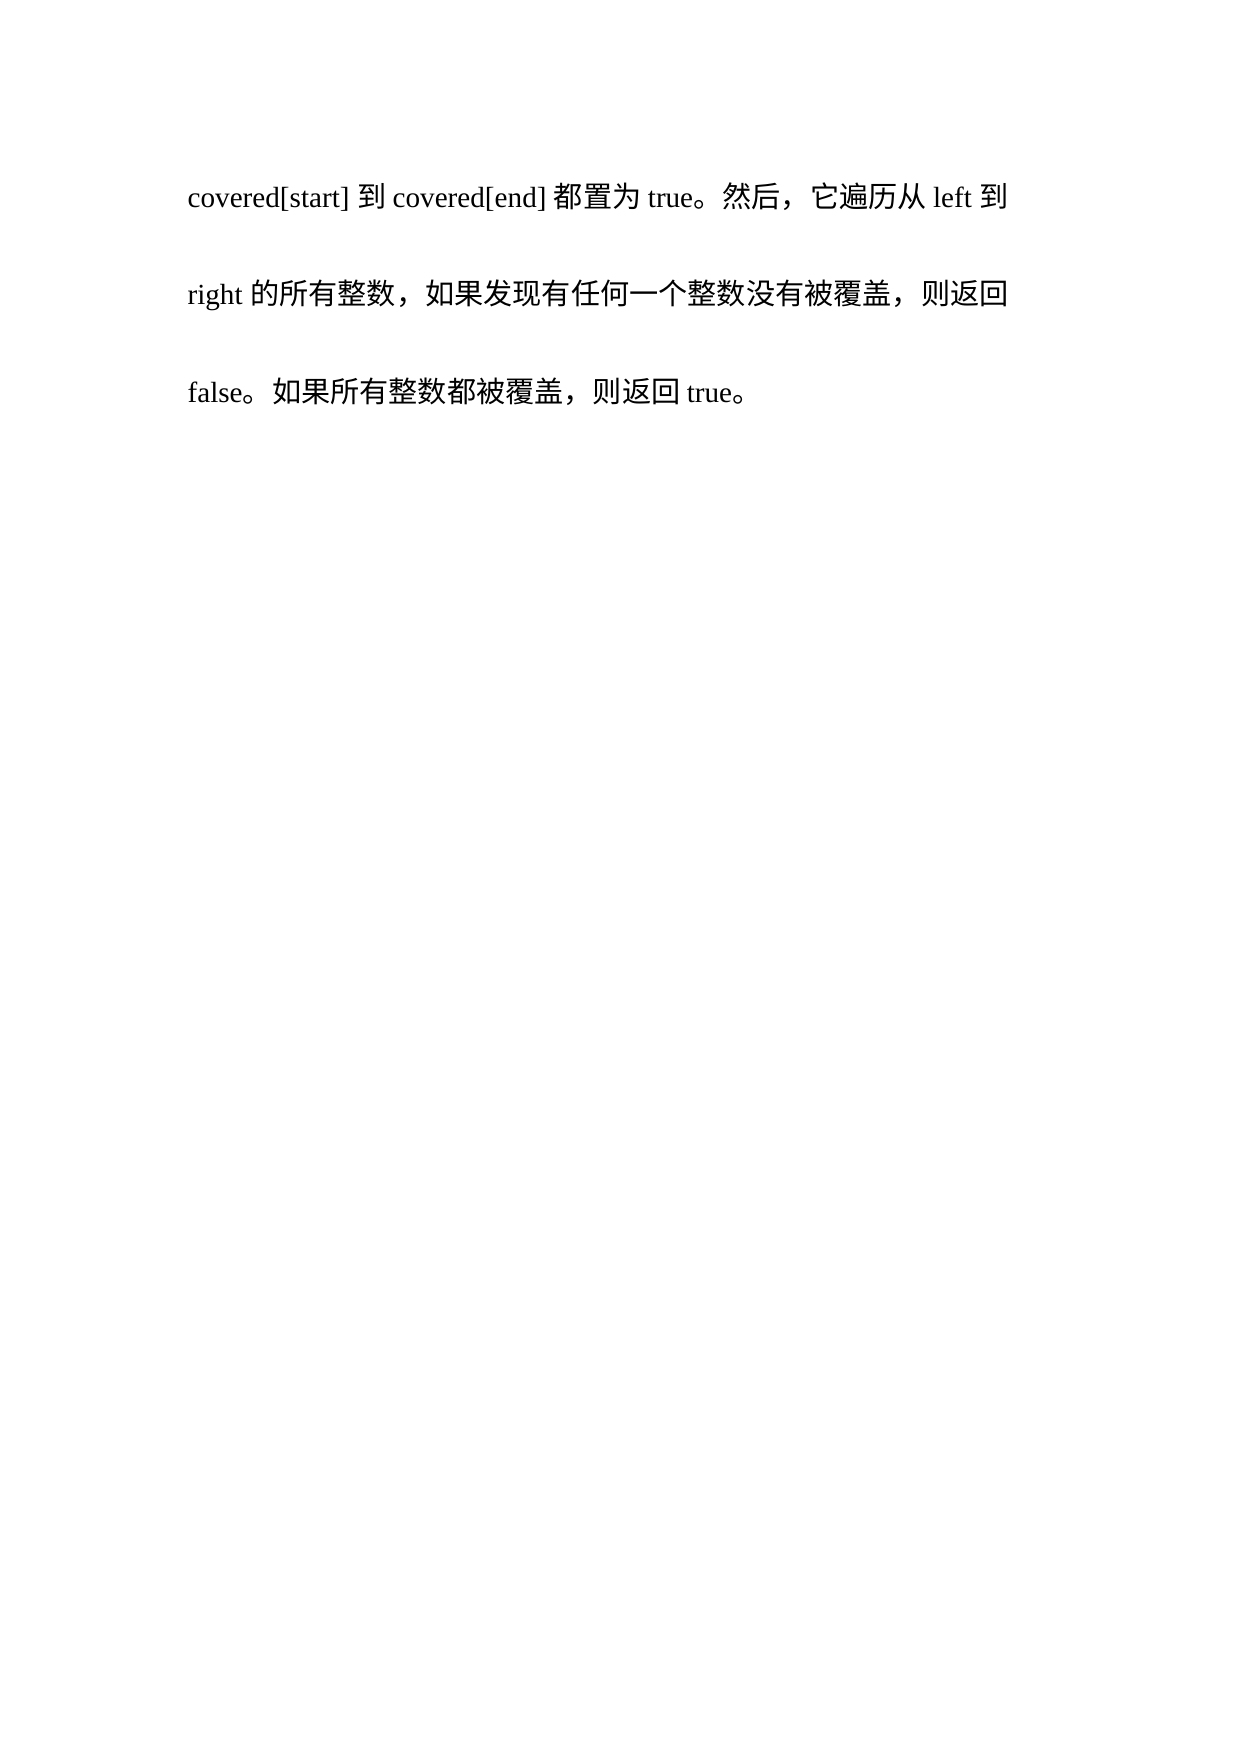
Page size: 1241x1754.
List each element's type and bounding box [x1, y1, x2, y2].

text [187, 162, 1053, 422]
